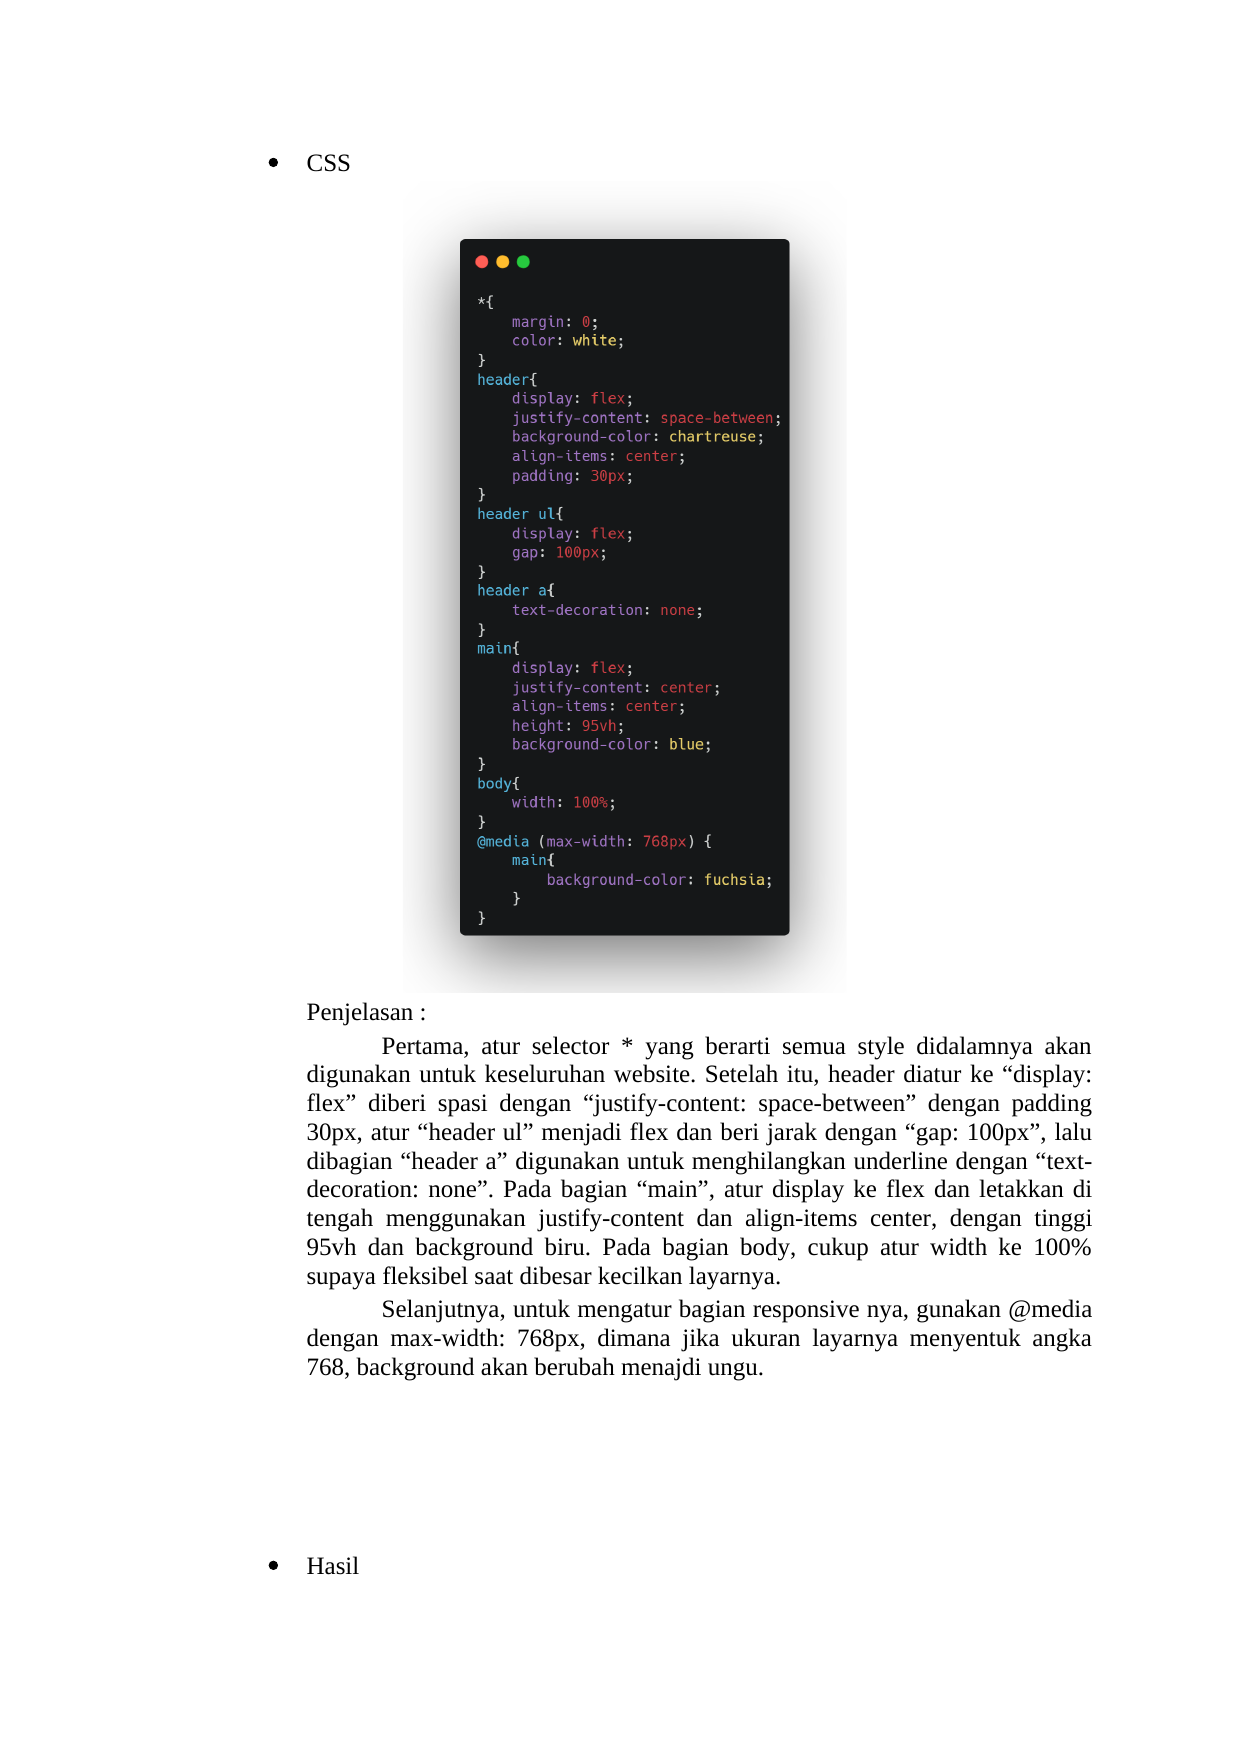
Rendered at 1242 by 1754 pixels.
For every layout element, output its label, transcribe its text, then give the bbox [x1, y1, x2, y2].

text Penjelasan : [156, 997, 1093, 1026]
picture [402, 181, 847, 993]
text Pertama, atur selector * yang berarti semua style didalamnya akan digunakan untuk keseluruhan website. Setelah itu, header diatur ke “display: flex” diberi spasi dengan “justify-content: space-between” dengan padding 30px, atur “header ul” menjadi flex dan beri jarak dengan “gap: 100px”, lalu dibagian “header a” digunakan untuk menghilangkan underline dengan “text-decoration: none”. Pada bagian “main”, atur display ke flex dan letakkan di tengah menggunakan justify-content dan align-items center, dengan tinggi 95vh dan background biru. Pada bagian body, cukup atur width ke 100% supaya fleksibel saat dibesar kecilkan layarnya. [306, 1031, 1093, 1289]
list Hasil [269, 1551, 1093, 1579]
text Selanjutnya, untuk mengatur bagian responsive nya, gunakan @media dengan max-width: 768px, dimana jika ukuran layarnya menyentuk angka 768, background akan berubah menajdi ungu. [306, 1294, 1093, 1381]
list CSS [269, 148, 1093, 177]
